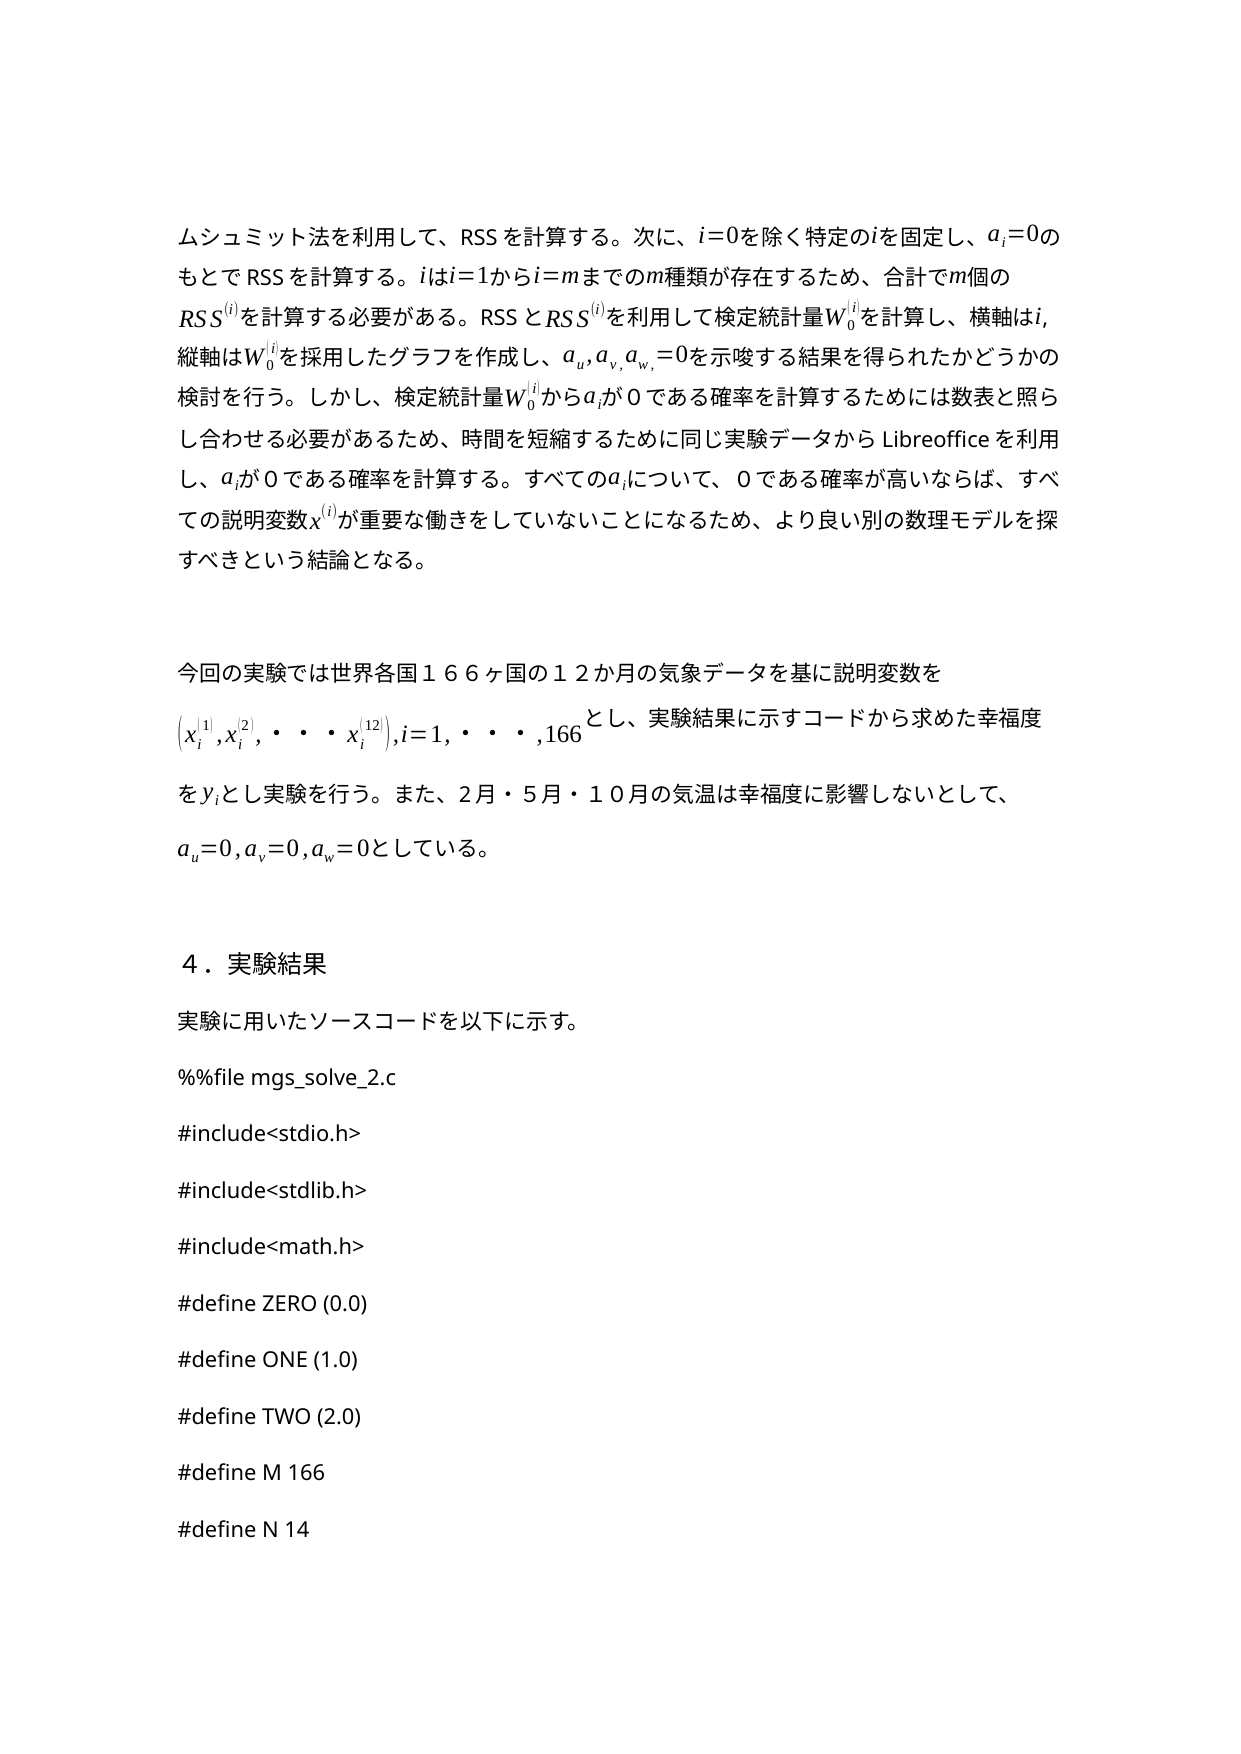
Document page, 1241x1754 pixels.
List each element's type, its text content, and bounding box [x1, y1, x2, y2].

text ４．実験結果 [177, 944, 1063, 982]
text #define ZERO (0.0) [177, 1284, 1063, 1321]
text #define TWO (2.0) [177, 1397, 1063, 1434]
text としている。 [177, 831, 1063, 869]
text %%file mgs_solve_2.c [177, 1058, 1063, 1096]
text 実験に用いたソースコードを以下に示す。 [177, 1001, 1063, 1039]
text #include<stdio.h> [177, 1114, 1063, 1152]
text #define N 14 [177, 1510, 1063, 1547]
text 今回の実験では世界各国１６６ヶ国の１２か月の気象データを基に説明変数をとし、実験結果に示すコードから求めた幸福度をとし実験を行う。また、2月・５月・１０月の気温は幸福度に影響しないとして、 [177, 653, 1063, 812]
text #include<stdlib.h> [177, 1171, 1063, 1208]
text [177, 217, 1063, 578]
text #define ONE (1.0) [177, 1340, 1063, 1378]
text #include<math.h> [177, 1227, 1063, 1265]
text #define M 166 [177, 1453, 1063, 1491]
